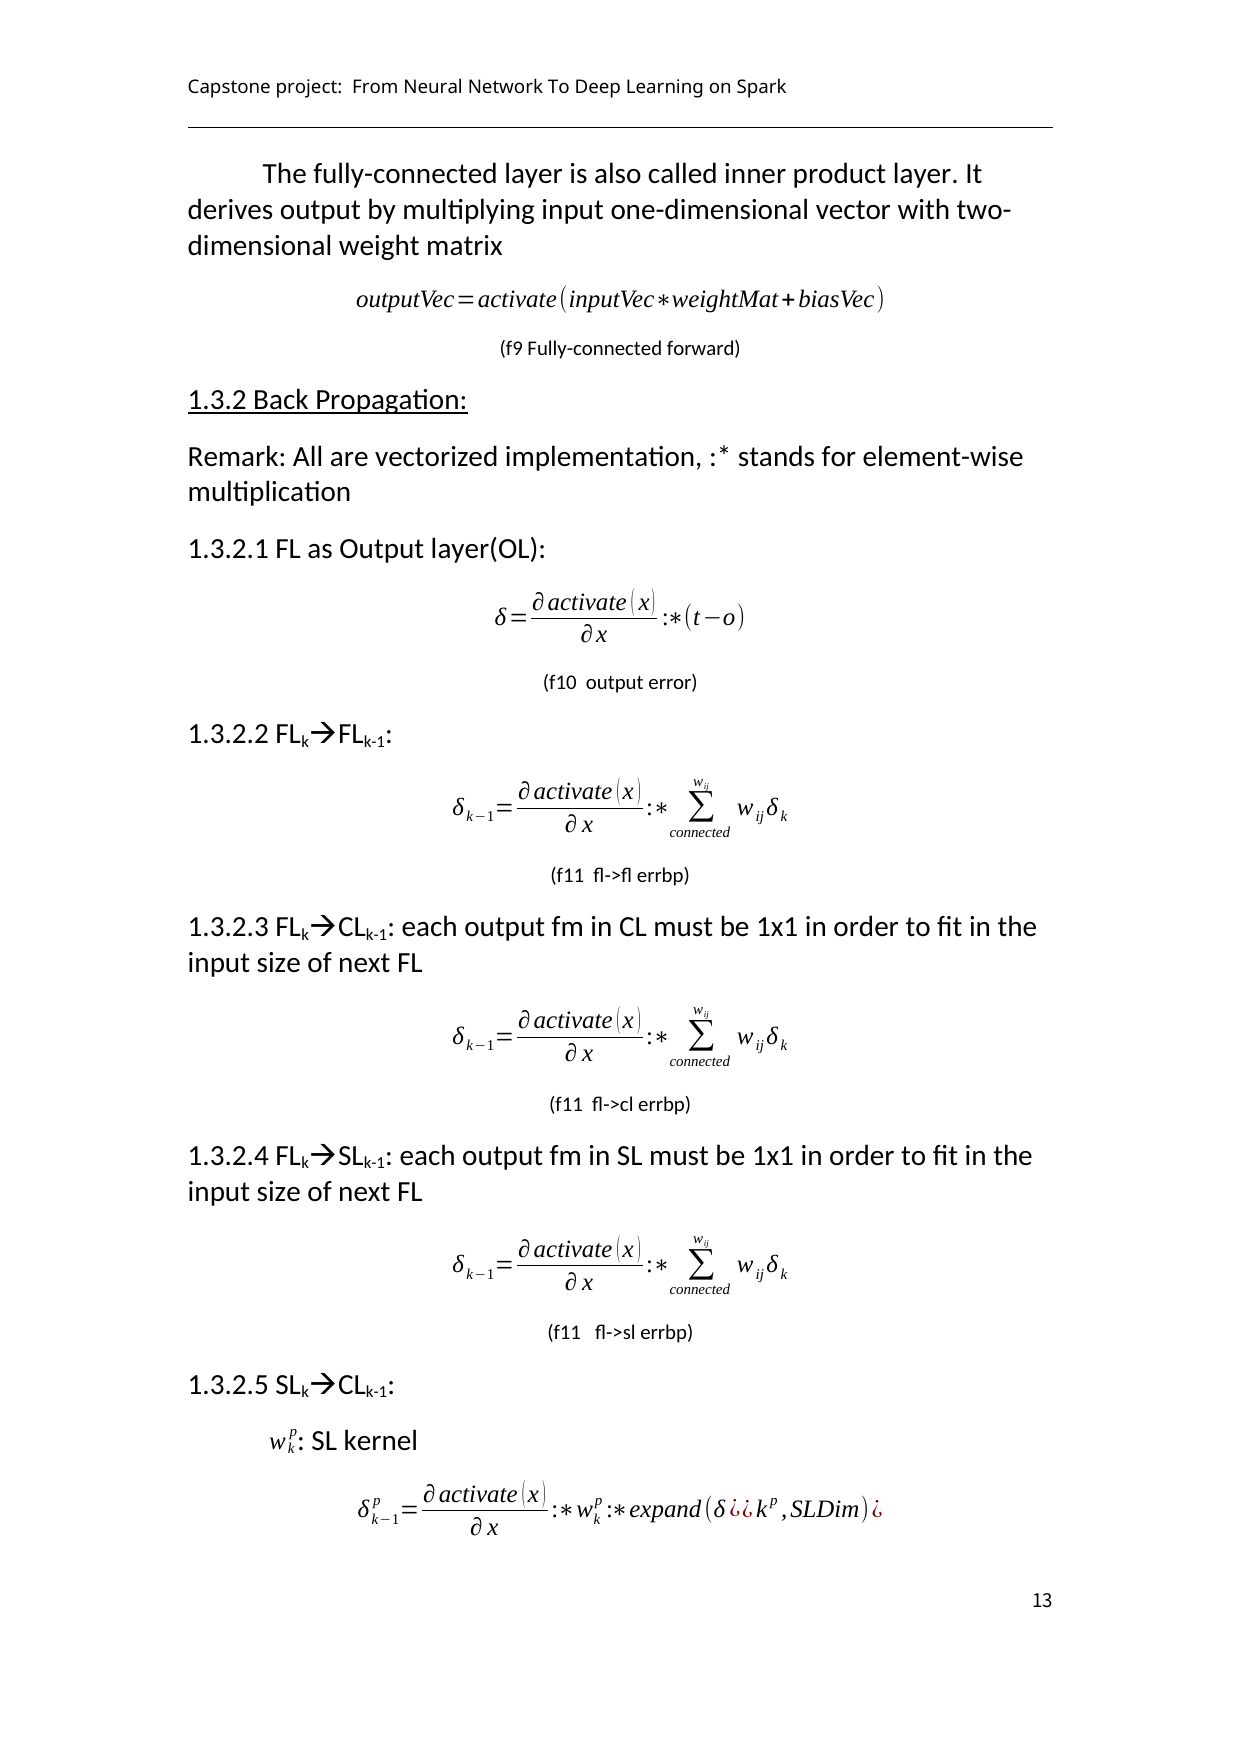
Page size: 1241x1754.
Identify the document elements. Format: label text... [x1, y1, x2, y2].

text (f11 fl->sl errbp) [187, 1319, 1053, 1345]
text 1.3.2.3 FLkCLk-1: each output fm in CL must be 1x1 in order to fit in the input size of next FL [187, 908, 1053, 980]
text (f9 Fully-connected forward) [187, 335, 1053, 361]
text (f11 fl->fl errbp) [187, 862, 1053, 888]
text 1.3.2.5 SLkCLk-1: [187, 1366, 1053, 1401]
text 1.3.2.4 FLkSLk-1: each output fm in SL must be 1x1 in order to fit in the input size of next FL [187, 1137, 1053, 1208]
text (f10 output error) [187, 669, 1053, 695]
text 1.3.2.1 FL as Output layer(OL): [187, 530, 1053, 566]
text 1.3.2.2 FLkFLk-1: [187, 716, 1053, 751]
text : SL kernel [187, 1422, 1053, 1458]
text 1.3.2 Back Propagation: [187, 381, 1053, 417]
text Remark: All are vectorized implementation, :* stands for element-wise multiplication [187, 438, 1053, 509]
text The fully-connected layer is also called inner product layer. It derives output by multiplying input one-dimensional vector with two-dimensional weight matrix [187, 155, 1053, 262]
text (f11 fl->cl errbp) [187, 1091, 1053, 1116]
